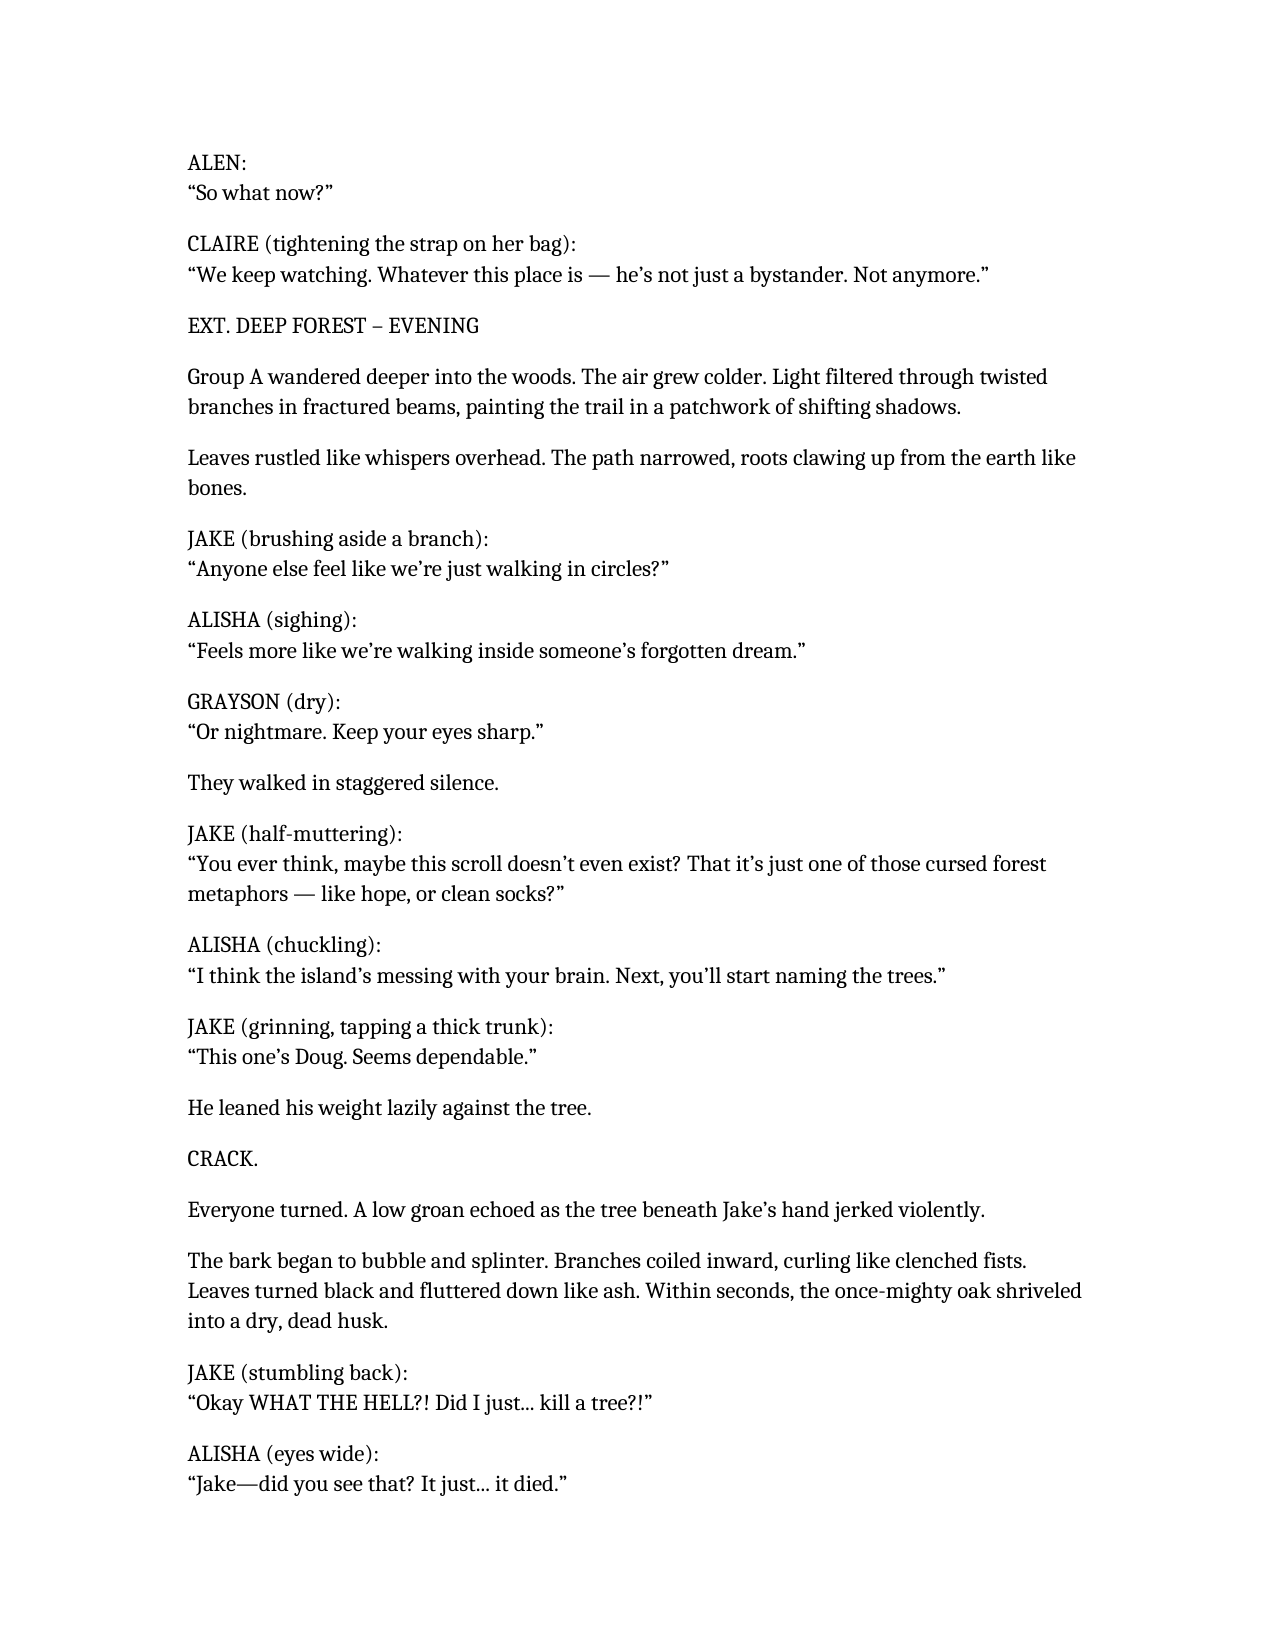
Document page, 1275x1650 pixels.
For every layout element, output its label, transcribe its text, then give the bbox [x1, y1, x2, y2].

text They walked in staggered silence. [187, 770, 1087, 796]
text GRAYSON (dry): “Or nightmare. Keep your eyes sharp.” [187, 688, 1087, 745]
text Everyone turned. A low groan echoed as the tree beneath Jake’s hand jerked violently. [187, 1197, 1087, 1223]
text ALEN: “So what now?” [187, 150, 1087, 207]
text JAKE (half-muttering): “You ever think, maybe this scroll doesn’t even exist? That it’s just one of those cursed forest metaphors — like hope, or clean socks?” [187, 821, 1087, 908]
text Leaves rustled like whispers overhead. The path narrowed, roots clawing up from the earth like bones. [187, 445, 1087, 501]
text He leaned his weight lazily against the tree. [187, 1095, 1087, 1121]
text JAKE (brushing aside a branch): “Anyone else feel like we’re just walking in circles?” [187, 526, 1087, 583]
text CLAIRE (tightening the strap on her bag): “We keep watching. Whatever this place is — he’s not just a bystander. Not anymore.” [187, 231, 1087, 288]
text JAKE (grinning, tapping a thick trunk): “This one’s Doug. Seems dependable.” [187, 1013, 1087, 1070]
text Group A wandered deeper into the woods. The air grew colder. Light filtered through twisted branches in fractured beams, painting the trail in a patchwork of shifting shadows. [187, 363, 1087, 420]
text EXT. DEEP FOREST – EVENING [187, 312, 1087, 339]
text JAKE (stumbling back): “Okay WHAT THE HELL?! Did I just... kill a tree?!” [187, 1359, 1087, 1416]
text ALISHA (eyes wide): “Jake—did you see that? It just... it died.” [187, 1441, 1087, 1497]
text The bark began to bubble and splinter. Branches coiled inward, curling like clenched fists. Leaves turned black and fluttered down like ash. Within seconds, the once-mighty oak shriveled into a dry, dead husk. [187, 1248, 1087, 1335]
text ALISHA (chuckling): “I think the island’s messing with your brain. Next, you’ll start naming the trees.” [187, 932, 1087, 989]
text CRACK. [187, 1146, 1087, 1172]
text ALISHA (sighing): “Feels more like we’re walking inside someone’s forgotten dream.” [187, 607, 1087, 664]
